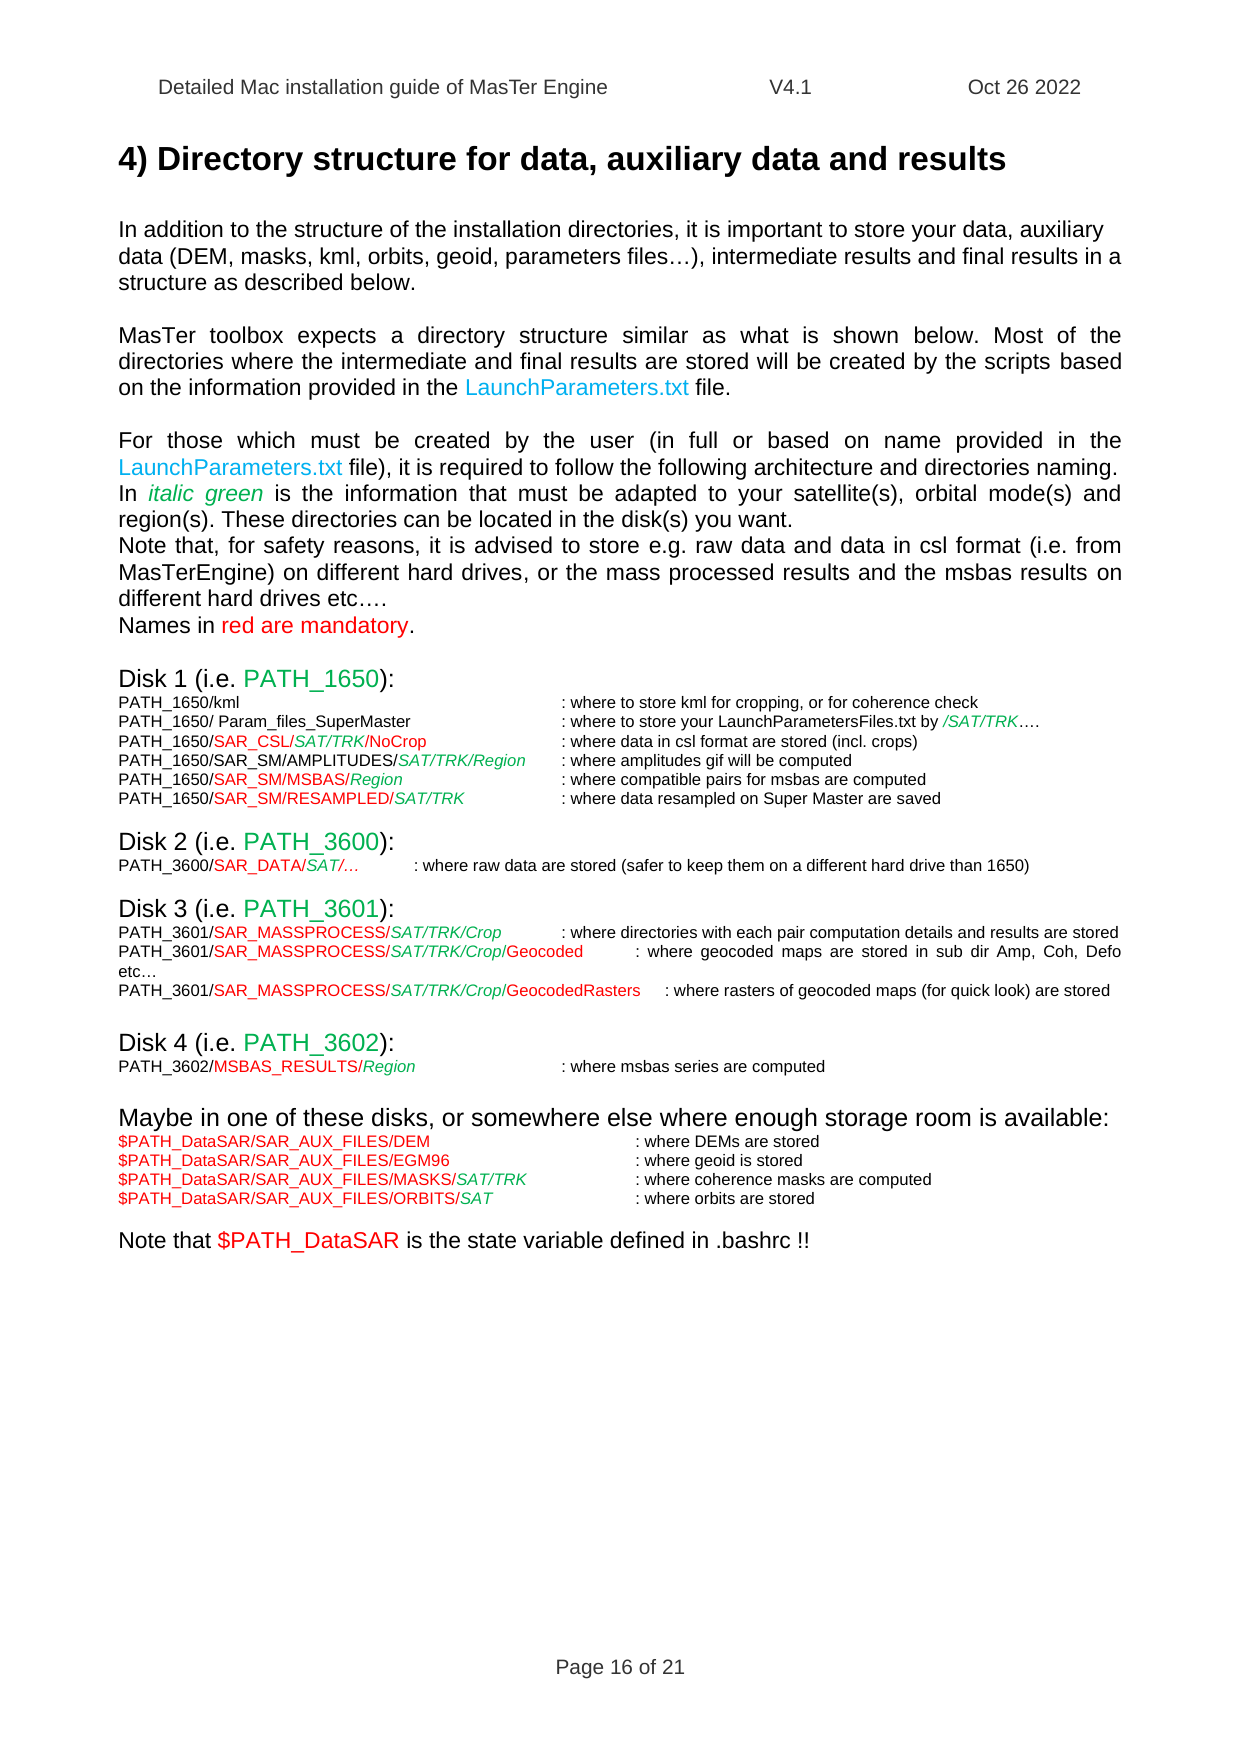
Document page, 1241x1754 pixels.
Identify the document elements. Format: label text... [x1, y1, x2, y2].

text Disk 1 (i.e. PATH_1650): [118, 664, 1122, 693]
text PATH_1650/SAR_SM/RESAMPLED/SAT/TRK : where data resampled on Super Master are saved [118, 789, 1122, 808]
text PATH_3600/SAR_DATA/SAT/… : where raw data are stored (safer to keep them on a different hard drive than 1650) [118, 856, 1122, 875]
text Maybe in one of these disks, or somewhere else where enough storage room is available: [118, 1103, 1122, 1131]
text PATH_3601/SAR_MASSPROCESS/SAT/TRK/Crop : where directories with each pair computation details and results are stored [118, 923, 1122, 942]
text Disk 2 (i.e. PATH_3600): [118, 827, 1122, 856]
text PATH_1650/SAR_SM/MSBAS/Region : where compatible pairs for msbas are computed [118, 770, 1122, 789]
text PATH_1650/SAR_SM/AMPLITUDES/SAT/TRK/Region : where amplitudes gif will be computed [118, 751, 1122, 770]
text PATH_3601/SAR_MASSPROCESS/SAT/TRK/Crop/GeocodedRasters : where rasters of geocoded maps (for quick look) are stored [118, 981, 1122, 1000]
text PATH_1650/ Param_files_SuperMaster : where to store your LaunchParametersFiles.txt by /SAT/TRK…. [118, 712, 1122, 731]
subtitle 4) Directory structure for data, auxiliary data and results [118, 139, 1122, 177]
text $PATH_DataSAR/SAR_AUX_FILES/DEM : where DEMs are stored [118, 1131, 1122, 1151]
text Names in red are mandatory. [118, 612, 1122, 638]
text PATH_1650/kml : where to store kml for cropping, or for coherence check [118, 693, 1122, 712]
text PATH_1650/SAR_CSL/SAT/TRK/NoCrop : where data in csl format are stored (incl. crops) [118, 731, 1122, 751]
text $PATH_DataSAR/SAR_AUX_FILES/EGM96 : where geoid is stored [118, 1151, 1122, 1170]
text MasTer toolbox expects a directory structure similar as what is shown below. Most of the directories where the intermediate and final results are stored will be created by the scripts based on the information provided in the LaunchParameters.txt file. [118, 322, 1122, 401]
text For those which must be created by the user (in full or based on name provided in the LaunchParameters.txt file), it is required to follow the following architecture and directories naming. [118, 427, 1122, 480]
text Note that $PATH_DataSAR is the state variable defined in .bashrc !! [118, 1227, 1122, 1254]
text PATH_3602/MSBAS_RESULTS/Region : where msbas series are computed [118, 1057, 1122, 1076]
text In italic green is the information that must be adapted to your satellite(s), orbital mode(s) and region(s). These directories can be located in the disk(s) you want. [118, 480, 1122, 532]
text $PATH_DataSAR/SAR_AUX_FILES/MASKS/SAT/TRK : where coherence masks are computed [118, 1170, 1122, 1189]
text PATH_3601/SAR_MASSPROCESS/SAT/TRK/Crop/Geocoded : where geocoded maps are stored in sub dir Amp, Coh, Defo etc… [118, 942, 1122, 981]
text In addition to the structure of the installation directories, it is important to store your data, auxiliary data (DEM, masks, kml, orbits, geoid, parameters files…), intermediate results and final results in a structure as described below. [118, 216, 1122, 295]
text $PATH_DataSAR/SAR_AUX_FILES/ORBITS/SAT : where orbits are stored [118, 1189, 1122, 1208]
text Disk 4 (i.e. PATH_3602): [118, 1028, 1122, 1057]
text Disk 3 (i.e. PATH_3601): [118, 894, 1122, 923]
text Note that, for safety reasons, it is advised to store e.g. raw data and data in csl format (i.e. from MasTerEngine) on different hard drives, or the mass processed results and the msbas results on different hard drives etc…. [118, 532, 1122, 612]
